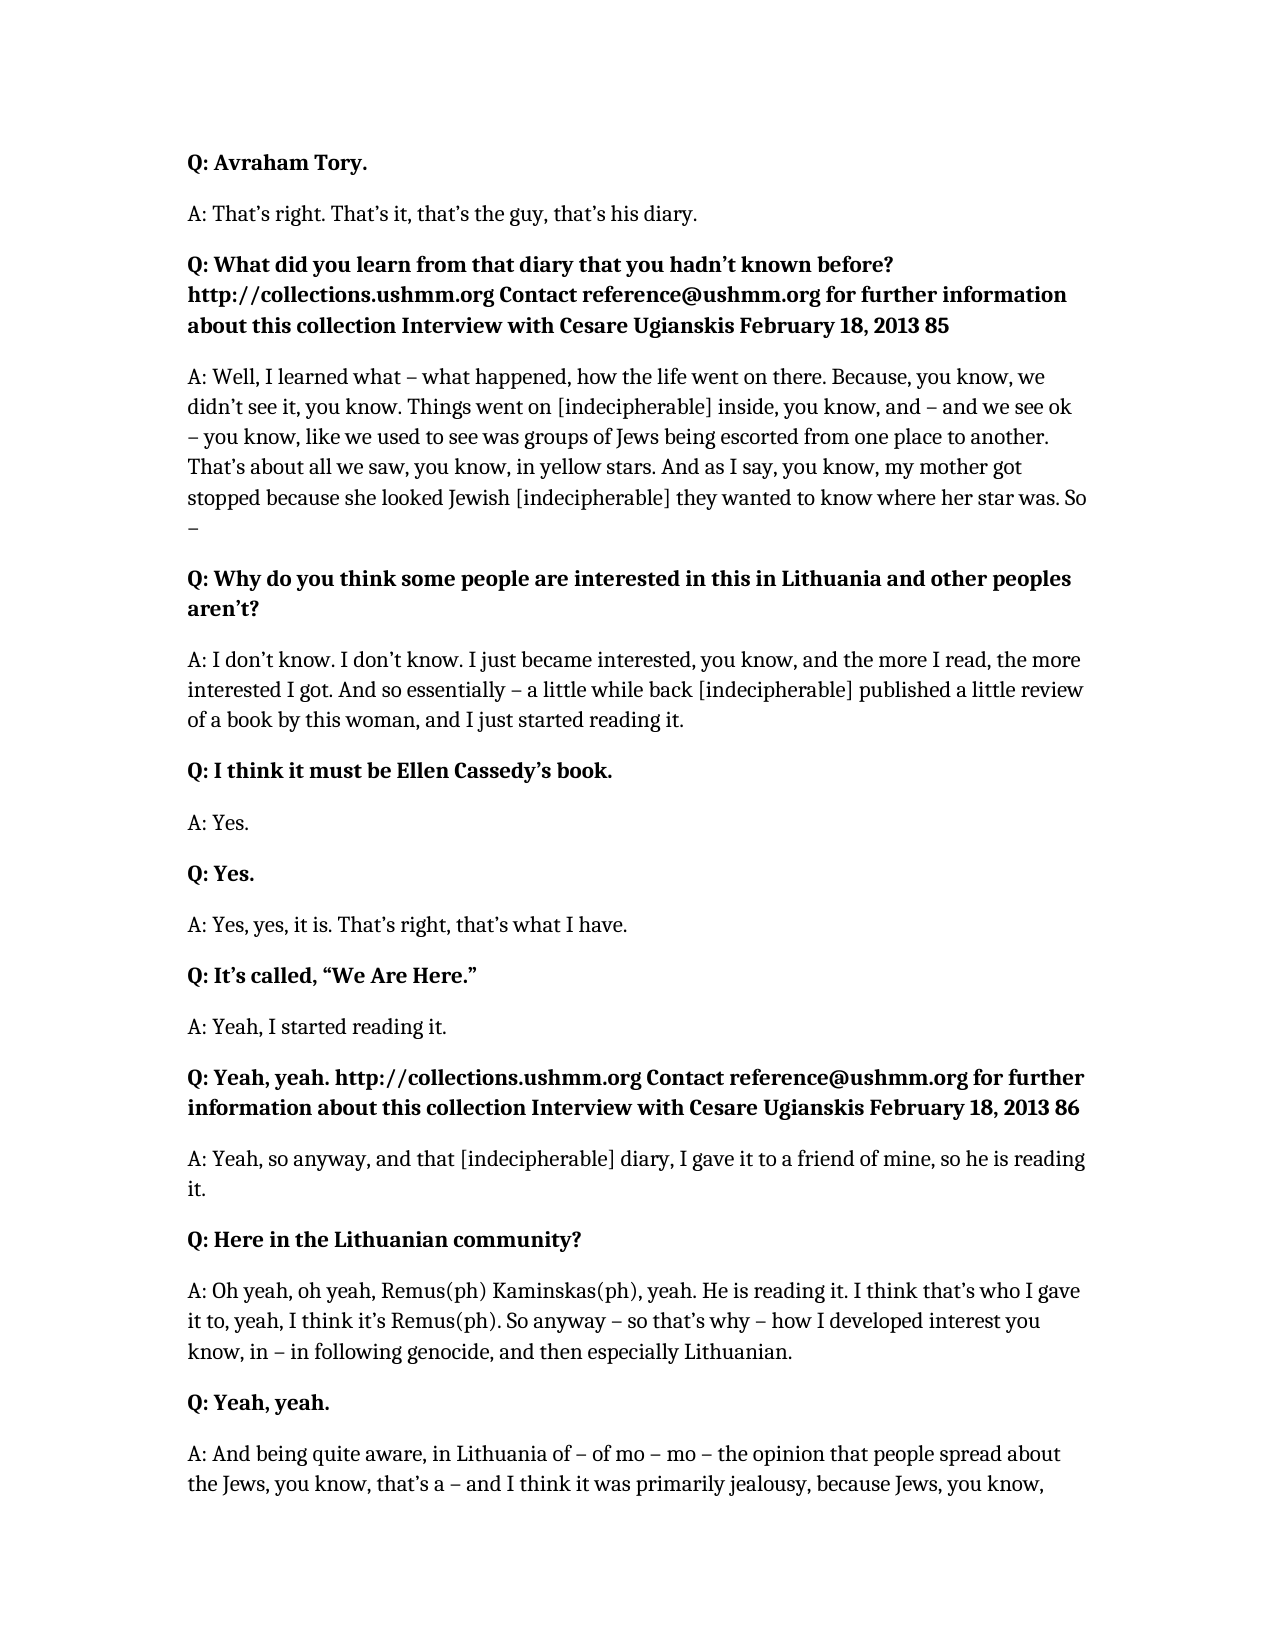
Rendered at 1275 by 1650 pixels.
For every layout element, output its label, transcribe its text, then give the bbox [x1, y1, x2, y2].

text A: Well, I learned what – what happened, how the life went on there. Because, you know, we didn’t see it, you know. Things went on [indecipherable] inside, you know, and – and we see ok – you know, like we used to see was groups of Jews being escorted from one place to another. That’s about all we saw, you know, in yellow stars. And as I say, you know, my mother got stopped because she looked Jewish [indecipherable] they wanted to know where her star was. So – [187, 363, 1087, 541]
text Q: Yeah, yeah. [187, 1389, 1087, 1416]
text Q: Here in the Lithuanian community? [187, 1227, 1087, 1253]
text Q: What did you learn from that diary that you hadn’t known before? http://collections.ushmm.org Contact reference@ushmm.org for further information about this collection Interview with Cesare Ugianskis February 18, 2013 85 [187, 252, 1087, 339]
text Q: Yes. [187, 860, 1087, 887]
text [187, 1441, 1087, 1497]
text A: That’s right. That’s it, that’s the guy, that’s his diary. [187, 201, 1087, 227]
text A: I don’t know. I don’t know. I just became interested, you know, and the more I read, the more interested I got. And so essentially – a little while back [indecipherable] published a little review of a book by this woman, and I just started reading it. [187, 647, 1087, 734]
text Q: Avraham Tory. [187, 150, 1087, 176]
text Q: Why do you think some people are interested in this in Lithuania and other peoples aren’t? [187, 566, 1087, 622]
text Q: It’s called, “We Are Here.” [187, 962, 1087, 989]
text A: Yeah, I started reading it. [187, 1013, 1087, 1040]
text Q: Yeah, yeah. http://collections.ushmm.org Contact reference@ushmm.org for further information about this collection Interview with Cesare Ugianskis February 18, 2013 86 [187, 1064, 1087, 1121]
text A: Oh yeah, oh yeah, Remus(ph) Kaminskas(ph), yeah. He is reading it. I think that’s who I gave it to, yeah, I think it’s Remus(ph). So anyway – so that’s why – how I developed interest you know, in – in following genocide, and then especially Lithuanian. [187, 1278, 1087, 1365]
text A: Yes, yes, it is. That’s right, that’s what I have. [187, 911, 1087, 938]
text A: Yeah, so anyway, and that [indecipherable] diary, I gave it to a friend of mine, so he is reading it. [187, 1146, 1087, 1202]
text Q: I think it must be Ellen Cassedy’s book. [187, 758, 1087, 785]
text A: Yes. [187, 809, 1087, 836]
